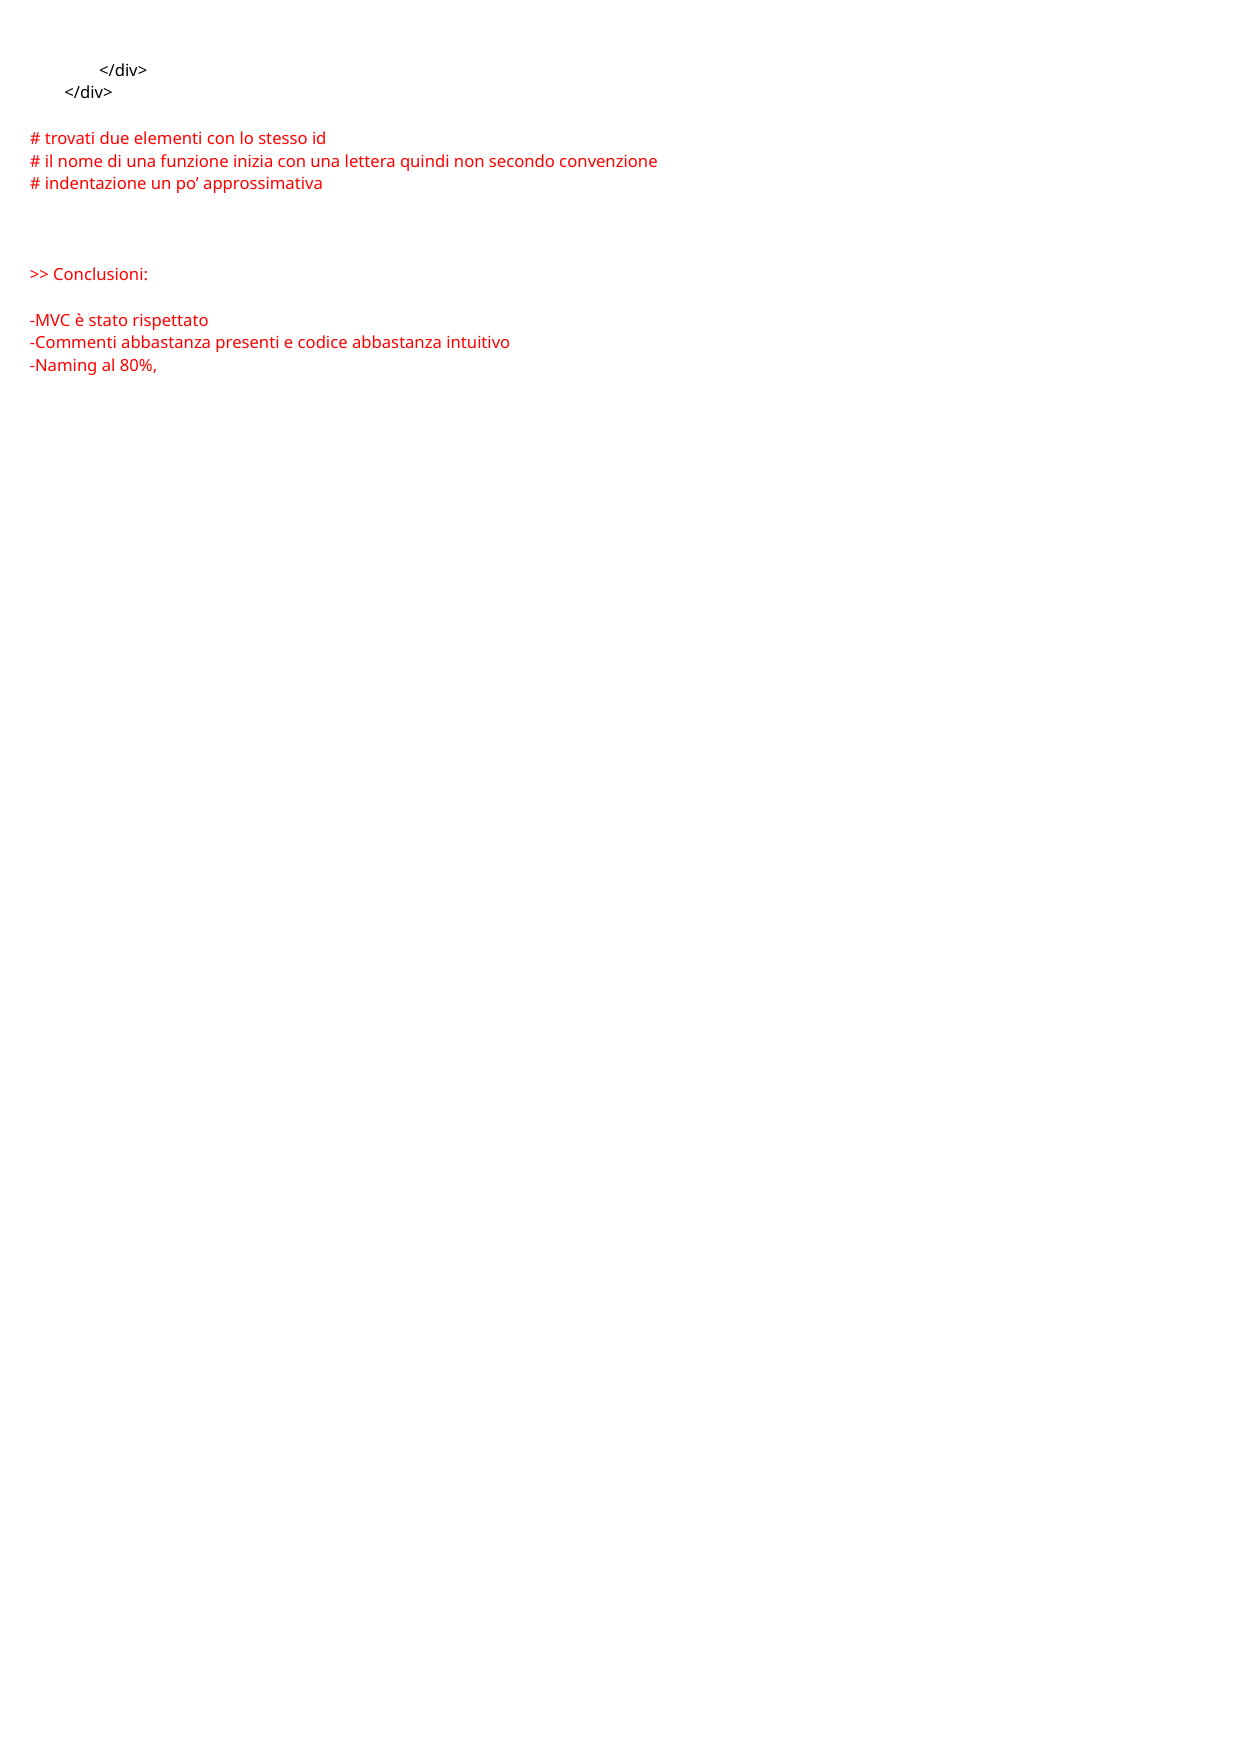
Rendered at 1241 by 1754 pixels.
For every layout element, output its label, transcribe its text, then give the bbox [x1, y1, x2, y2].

text # indentazione un po’ approssimativa [29, 172, 1211, 194]
text </div> [29, 58, 1211, 81]
text # trovati due elementi con lo stesso id [29, 126, 1211, 149]
text </div> [29, 81, 1211, 104]
text -MVC è stato rispettato [29, 308, 1211, 331]
text # il nome di una funzione inizia con una lettera quindi non secondo convenzione [29, 149, 1211, 172]
text >> Conclusioni: [29, 263, 1211, 285]
text -Commenti abbastanza presenti e codice abbastanza intuitivo [29, 331, 1211, 353]
text -Naming al 80%, [29, 353, 1211, 376]
